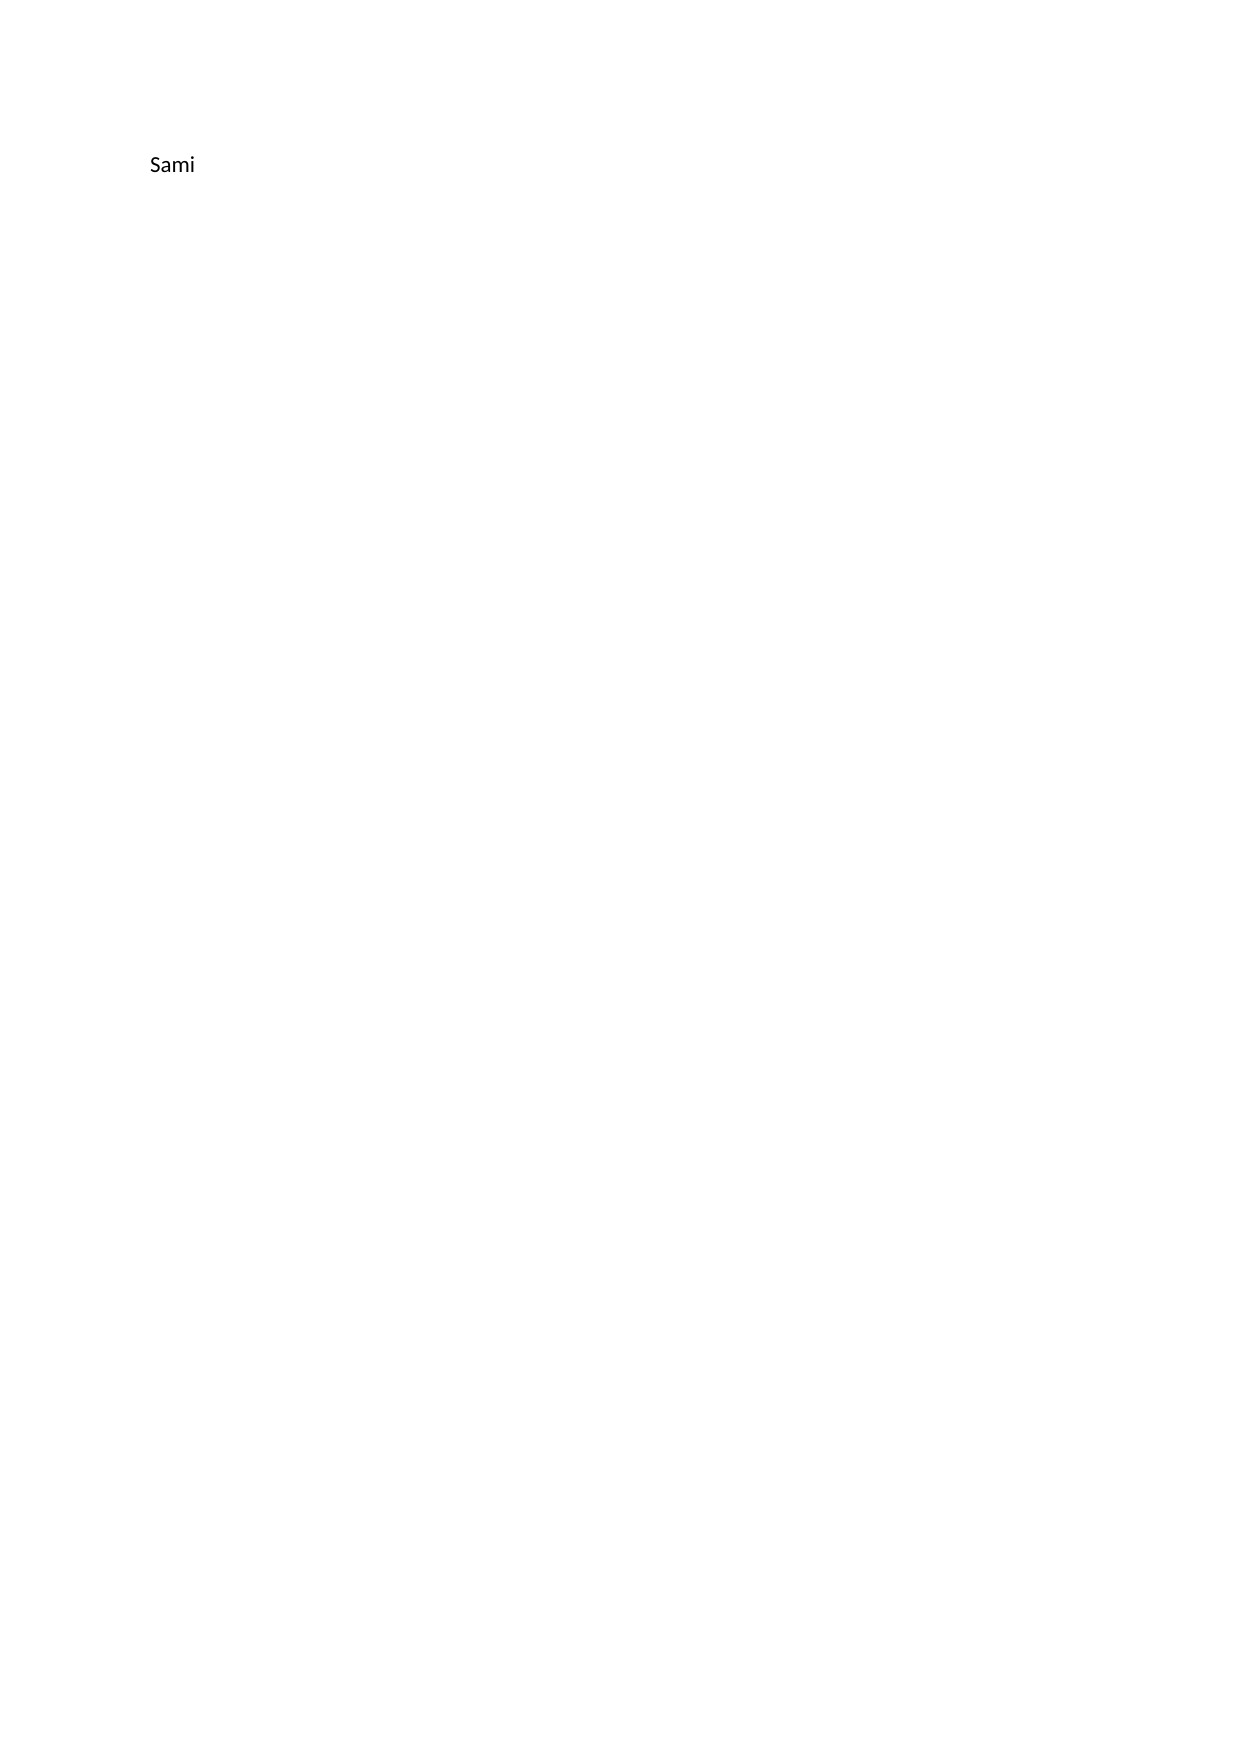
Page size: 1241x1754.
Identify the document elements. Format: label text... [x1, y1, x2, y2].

text Sami [150, 150, 1090, 178]
